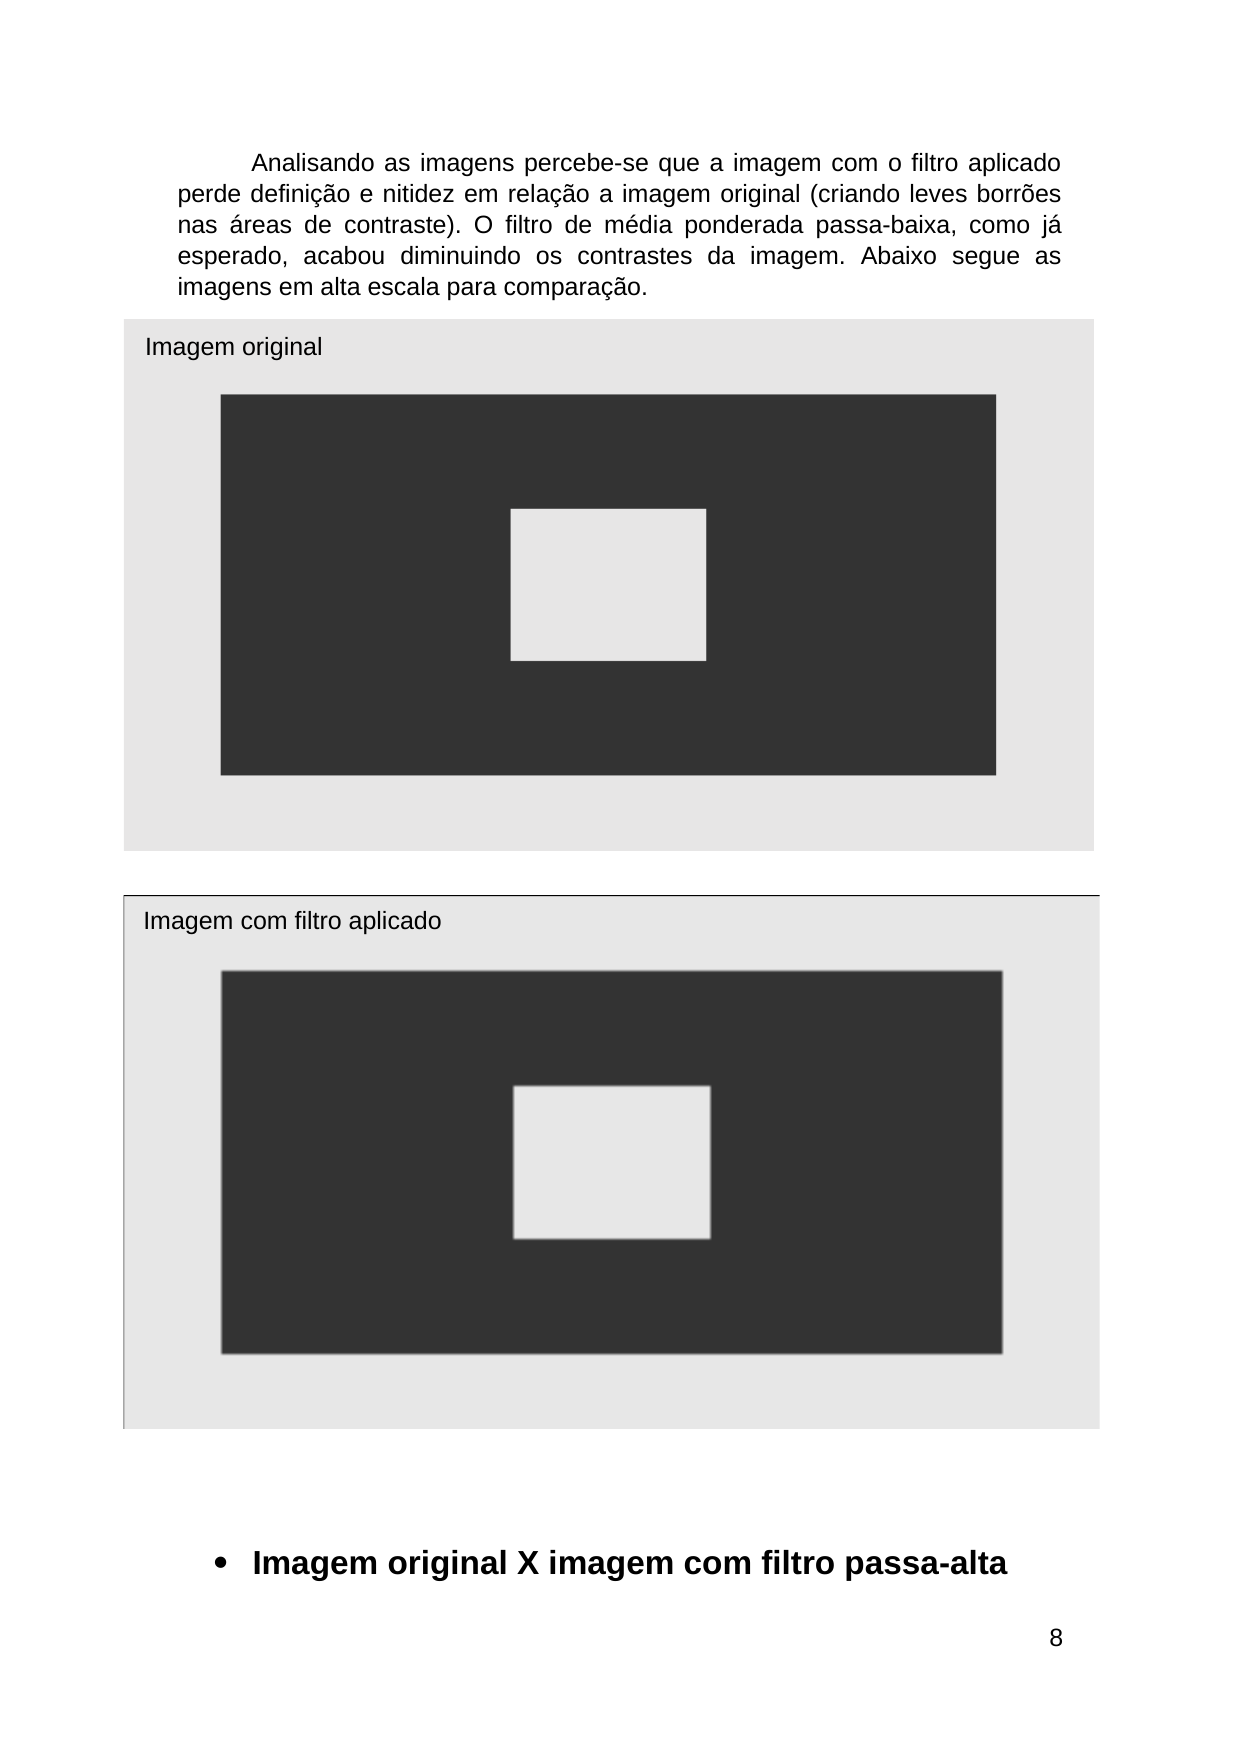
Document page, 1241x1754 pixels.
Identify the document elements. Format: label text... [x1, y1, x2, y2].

picture [123, 319, 1094, 851]
list Imagem original X imagem com filtro passa-alta [215, 1543, 1063, 1582]
picture [123, 895, 1100, 1429]
text Analisando as imagens percebe-se que a imagem com o filtro aplicado perde definição e nitidez em relação a imagem original (criando leves borrões nas áreas de contraste). O filtro de média ponderada passa-baixa, como já esperado, acabou diminuindo os contrastes da imagem. Abaixo segue as imagens em alta escala para comparação. [177, 148, 1063, 301]
